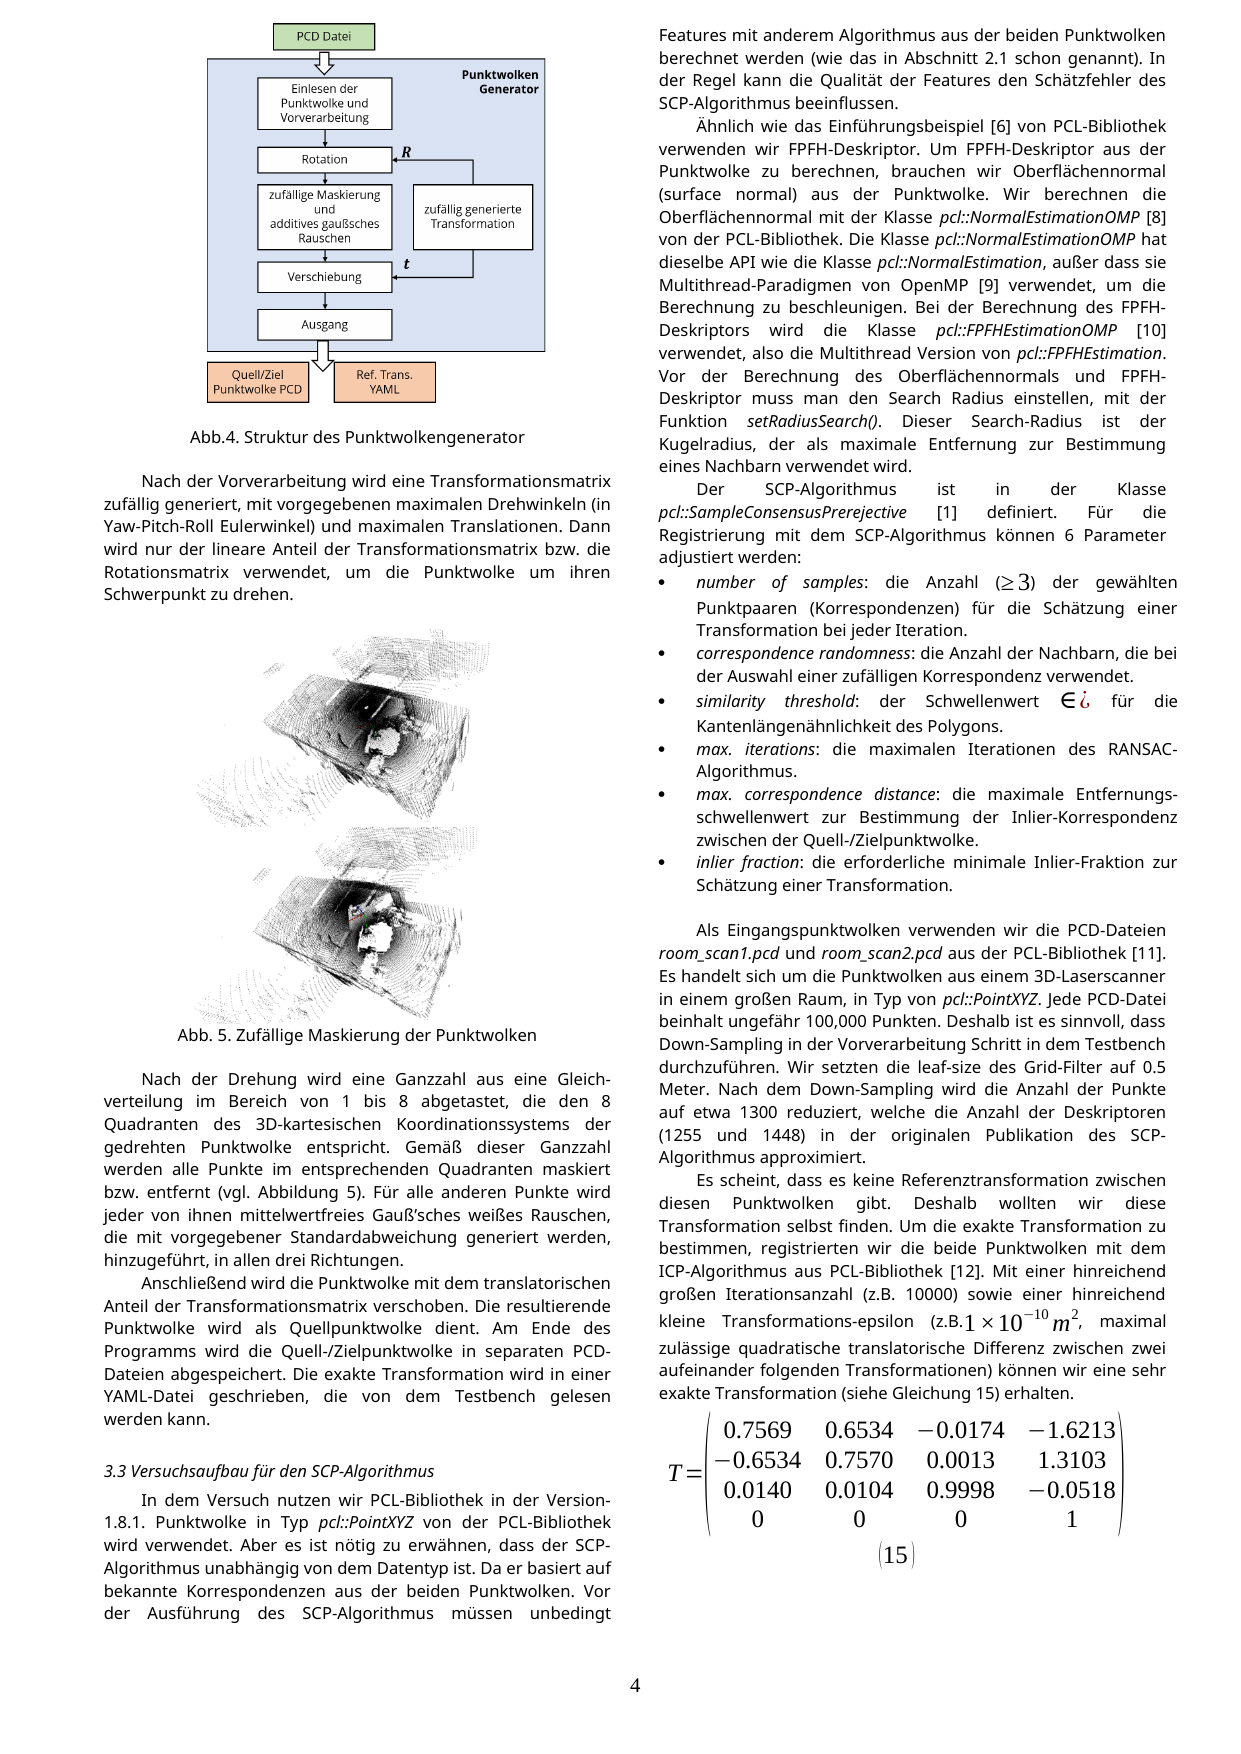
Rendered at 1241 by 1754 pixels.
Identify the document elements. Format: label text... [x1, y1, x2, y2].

list inlier fraction: die erforderliche minimale Inlier-Fraktion zur Schätzung einer Transformation. [659, 851, 1178, 896]
list max. correspondence distance: die maximale Entfernungs-schwellenwert zur Bestimmung der Inlier-Korrespondenz zwischen der Quell-/Zielpunktwolke. [659, 783, 1178, 851]
text Ähnlich wie das Einführungsbeispiel [6] von PCL-Bibliothek verwenden wir FPFH-Deskriptor. Um FPFH-Deskriptor aus der Punktwolke zu berechnen, brauchen wir Oberflächennormal (surface normal) aus der Punktwolke. Wir berechnen die Oberflächennormal mit der Klasse pcl::NormalEstimationOMP [8] von der PCL-Bibliothek. Die Klasse pcl::NormalEstimationOMP hat dieselbe API wie die Klasse pcl::NormalEstimation, außer dass sie Multithread-Paradigmen von OpenMP [9] verwendet, um die Berechnung zu beschleunigen. Bei der Berechnung des FPFH-Deskriptors wird die Klasse pcl::FPFHEstimationOMP [10] verwendet, also die Multithread Version von pcl::FPFHEstimation. Vor der Berechnung des Oberflächennormals und FPFH-Deskriptor muss man den Search Radius einstellen, mit der Funktion setRadiusSearch(). Dieser Search-Radius ist der Kugelradius, der als maximale Entfernung zur Bestimmung eines Nachbarn verwendet wird. [659, 114, 1167, 478]
text In dem Versuch nutzen wir PCL-Bibliothek in der Version-1.8.1. Punktwolke in Typ pcl::PointXYZ von der PCL-Bibliothek wird verwendet. Aber es ist nötig zu erwähnen, dass der SCP-Algorithmus unabhängig von dem Datentyp ist. Da er basiert auf bekannte Korrespondenzen aus der beiden Punktwolken. Vor der Ausführung des SCP-Algorithmus müssen unbedingt Features mit anderem Algorithmus aus der beiden Punktwolken berechnet werden (wie das in Abschnitt 2.1 schon genannt). In der Regel kann die Qualität der Features den Schätzfehler des SCP-Algorithmus beeinflussen. [659, 24, 1167, 114]
text In dem Versuch nutzen wir PCL-Bibliothek in der Version-1.8.1. Punktwolke in Typ pcl::PointXYZ von der PCL-Bibliothek wird verwendet. Aber es ist nötig zu erwähnen, dass der SCP-Algorithmus unabhängig von dem Datentyp ist. Da er basiert auf bekannte Korrespondenzen aus der beiden Punktwolken. Vor der Ausführung des SCP-Algorithmus müssen unbedingt Features mit anderem Algorithmus aus der beiden Punktwolken berechnet werden (wie das in Abschnitt 2.1 schon genannt). In der Regel kann die Qualität der Features den Schätzfehler des SCP-Algorithmus beeinflussen. [103, 1488, 611, 1625]
text Abb.4. Struktur des Punktwolkengenerator [103, 426, 611, 448]
text 3.3 Versuchsaufbau für den SCP-Algorithmus [103, 1459, 623, 1482]
list similarity threshold: der Schwellenwert für die Kantenlängenähnlichkeit des Polygons. [659, 687, 1178, 737]
list max. iterations: die maximalen Iterationen des RANSAC-Algorithmus. [659, 737, 1178, 783]
text Es scheint, dass es keine Referenztransformation zwischen diesen Punktwolken gibt. Deshalb wollten wir diese Transformation selbst finden. Um die exakte Transformation zu bestimmen, registrierten wir die beide Punktwolken mit dem ICP-Algorithmus aus PCL-Bibliothek [12]. Mit einer hinreichend großen Iterationsanzahl (z.B. 10000) sowie einer hinreichend kleine Transformations-epsilon (z.B., maximal zulässige quadratische translatorische Differenz zwischen zwei aufeinander folgenden Transformationen) können wir eine sehr exakte Transformation (siehe Gleichung 15) erhalten. [659, 1169, 1167, 1404]
text Als Eingangspunktwolken verwenden wir die PCD-Dateien room_scan1.pcd und room_scan2.pcd aus der PCL-Bibliothek [11]. Es handelt sich um die Punktwolken aus einem 3D-Laserscanner in einem großen Raum, in Typ von pcl::PointXYZ. Jede PCD-Datei beinhalt ungefähr 100,000 Punkten. Deshalb ist es sinnvoll, dass Down-Sampling in der Vorverarbeitung Schritt in dem Testbench durchzuführen. Wir setzten die leaf-size des Grid-Filter auf 0.5 Meter. Nach dem Down-Sampling wird die Anzahl der Punkte auf etwa 1300 reduziert, welche die Anzahl der Deskriptoren (1255 und 1448) in der originalen Publikation des SCP-Algorithmus approximiert. [659, 919, 1167, 1169]
picture [207, 23, 546, 404]
text Der SCP-Algorithmus ist in der Klasse pcl::SampleConsensusPrerejective [1] definiert. Für die Registrierung mit dem SCP-Algorithmus können 6 Parameter adjustiert werden: [659, 478, 1167, 569]
list number of samples: die Anzahl () der gewählten Punktpaaren (Korrespondenzen) für die Schätzung einer Transformation bei jeder Iteration. [659, 569, 1178, 642]
list correspondence randomness: die Anzahl der Nachbarn, die bei der Auswahl einer zufälligen Korrespondenz verwendet. [659, 642, 1178, 687]
text Anschließend wird die Punktwolke mit dem translatorischen Anteil der Transformationsmatrix verschoben. Die resultierende Punktwolke wird als Quellpunktwolke dient. Am Ende des Programms wird die Quell-/Zielpunktwolke in separaten PCD-Dateien abgespeichert. Die exakte Transformation wird in einer YAML-Datei geschrieben, die von dem Testbench gelesen werden kann. [103, 1272, 611, 1431]
text Abb. 5. Zufällige Maskierung der Punktwolken [103, 1024, 611, 1046]
text Nach der Vorverarbeitung wird eine Transformationsmatrix zufällig generiert, mit vorgegebenen maximalen Drehwinkeln (in Yaw-Pitch-Roll Eulerwinkel) und maximalen Translationen. Dann wird nur der lineare Anteil der Transformationsmatrix bzw. die Rotationsmatrix verwendet, um die Punktwolke um ihren Schwerpunkt zu drehen. [103, 469, 611, 606]
picture [188, 628, 550, 1024]
text Nach der Drehung wird eine Ganzzahl aus eine Gleich-verteilung im Bereich von 1 bis 8 abgetastet, die den 8 Quadranten des 3D-kartesischen Koordinationssystems der gedrehten Punktwolke entspricht. Gemäß dieser Ganzzahl werden alle Punkte im entsprechenden Quadranten maskiert bzw. entfernt (vgl. Abbildung 5). Für alle anderen Punkte wird jeder von ihnen mittelwertfreies Gauß’sches weißes Rauschen, die mit vorgegebener Standardabweichung generiert werden, hinzugeführt, in allen drei Richtungen. [103, 1067, 611, 1272]
